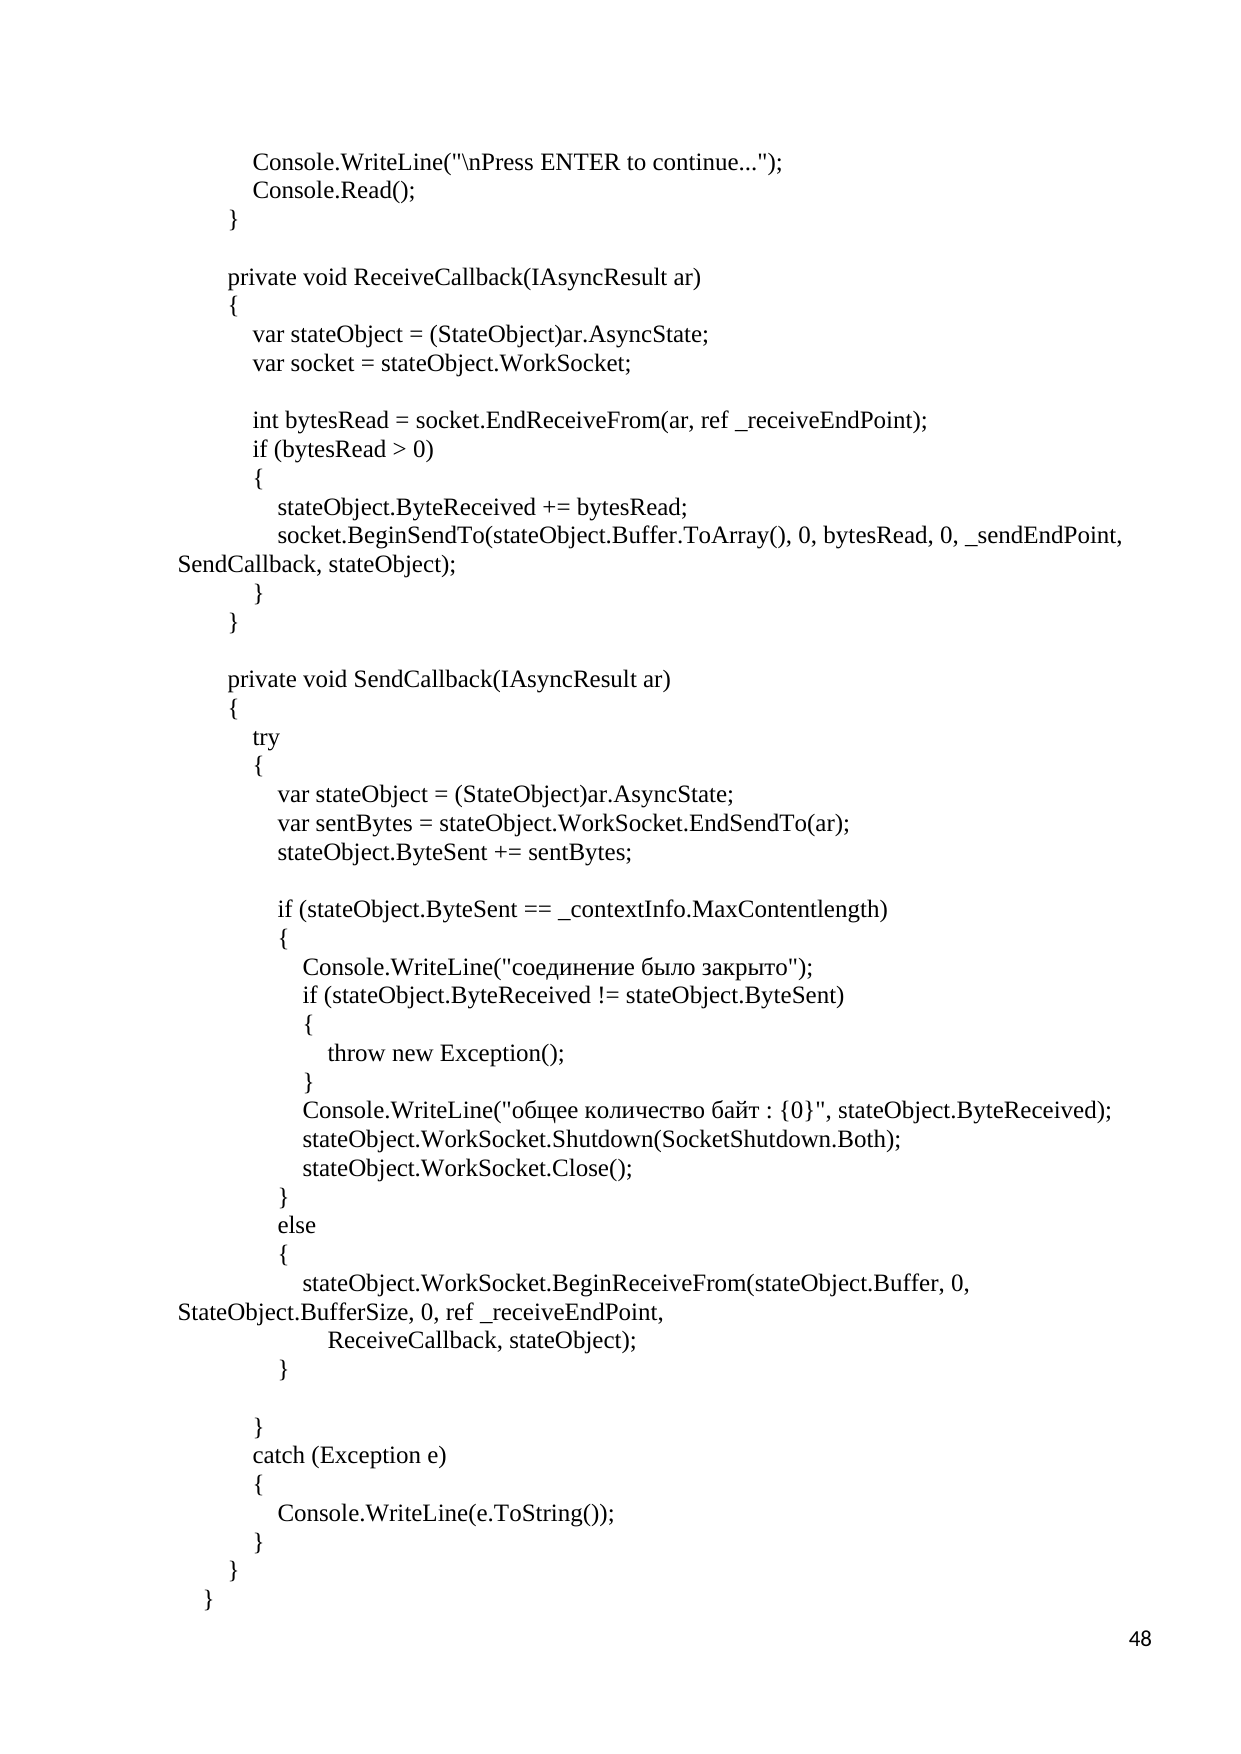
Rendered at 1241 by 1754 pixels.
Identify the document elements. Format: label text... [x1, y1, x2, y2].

text stateObject.ByteSent += sentBytes; [177, 837, 1152, 866]
text } [177, 1584, 1152, 1613]
text private void ReceiveCallback(IAsyncResult ar) [177, 262, 1152, 291]
text } [177, 1354, 1152, 1383]
text { [177, 1009, 1152, 1038]
text } [177, 1527, 1152, 1556]
text var stateObject = (StateObject)ar.AsyncState; [177, 779, 1152, 808]
text { [177, 1469, 1152, 1498]
text var stateObject = (StateObject)ar.AsyncState; [177, 319, 1152, 348]
text if (stateObject.ByteSent == _contextInfo.MaxContentlength) [177, 894, 1152, 923]
text } [177, 1556, 1152, 1584]
text { [177, 291, 1152, 319]
text } [177, 1067, 1152, 1096]
text private void SendCallback(IAsyncResult ar) [177, 664, 1152, 693]
text { [177, 1239, 1152, 1268]
text } [177, 578, 1152, 607]
text Console.WriteLine("общее количество байт : {0}", stateObject.ByteReceived); [177, 1096, 1152, 1124]
text { [177, 463, 1152, 492]
text Console.WriteLine(e.ToString()); [177, 1498, 1152, 1527]
text var socket = stateObject.WorkSocket; [177, 348, 1152, 377]
text stateObject.WorkSocket.Close(); [177, 1153, 1152, 1182]
text if (bytesRead > 0) [177, 434, 1152, 463]
text { [177, 693, 1152, 722]
text } [177, 1182, 1152, 1211]
text stateObject.WorkSocket.BeginReceiveFrom(stateObject.Buffer, 0, StateObject.BufferSize, 0, ref _receiveEndPoint, [177, 1268, 1152, 1326]
text ReceiveCallback, stateObject); [177, 1326, 1152, 1354]
text { [177, 751, 1152, 779]
text stateObject.ByteReceived += bytesRead; [177, 492, 1152, 521]
text Console.Read(); [177, 176, 1152, 204]
text socket.BeginSendTo(stateObject.Buffer.ToArray(), 0, bytesRead, 0, _sendEndPoint, SendCallback, stateObject); [177, 521, 1152, 578]
text int bytesRead = socket.EndReceiveFrom(ar, ref _receiveEndPoint); [177, 406, 1152, 434]
text Console.WriteLine("\nPress ENTER to continue..."); [177, 147, 1152, 176]
text { [177, 923, 1152, 952]
text try [177, 722, 1152, 751]
text throw new Exception(); [177, 1038, 1152, 1067]
text else [177, 1211, 1152, 1239]
text if (stateObject.ByteReceived != stateObject.ByteSent) [177, 981, 1152, 1009]
text } [177, 607, 1152, 636]
text } [177, 1412, 1152, 1441]
text var sentBytes = stateObject.WorkSocket.EndSendTo(ar); [177, 808, 1152, 837]
text } [177, 204, 1152, 233]
text Console.WriteLine("соединение было закрыто"); [177, 952, 1152, 981]
text catch (Exception e) [177, 1441, 1152, 1469]
text stateObject.WorkSocket.Shutdown(SocketShutdown.Both); [177, 1124, 1152, 1153]
